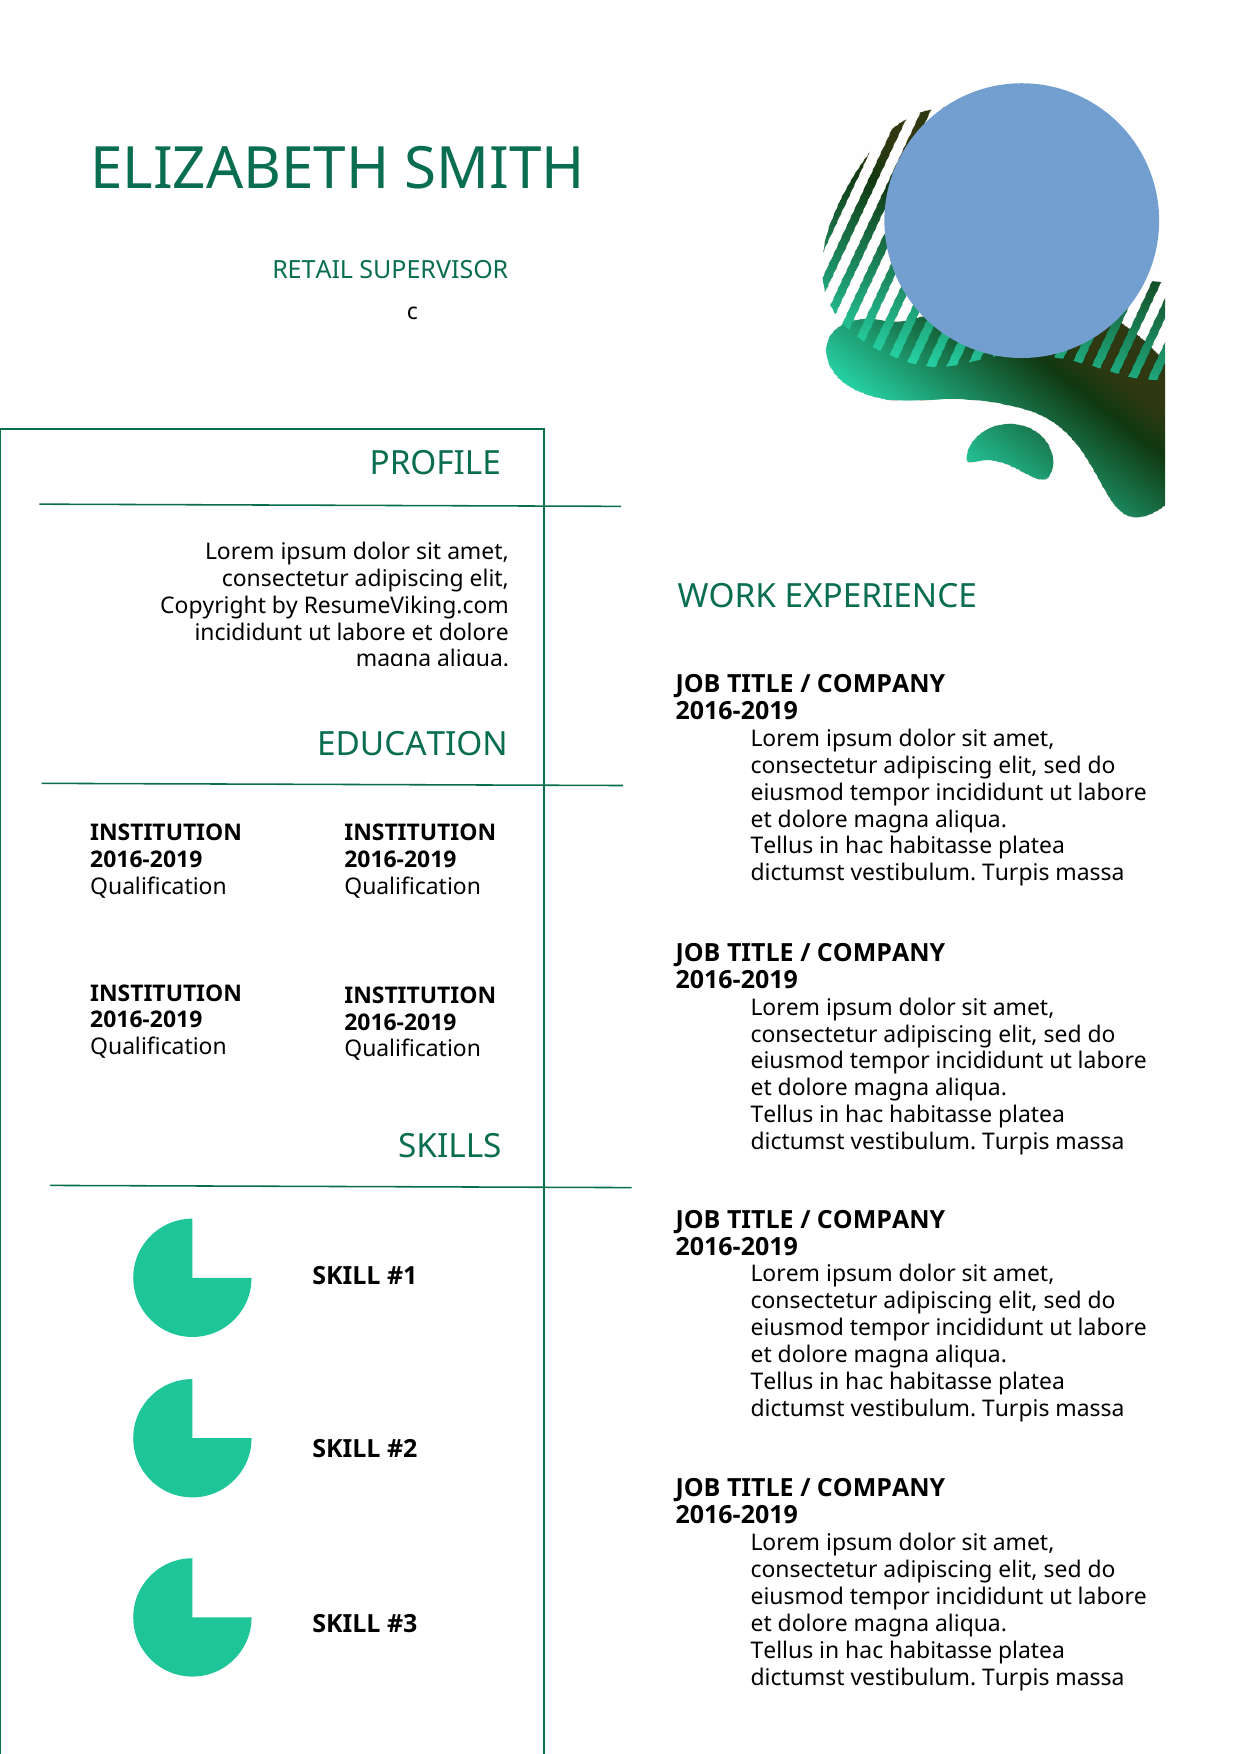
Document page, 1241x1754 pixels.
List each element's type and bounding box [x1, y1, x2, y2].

picture [792, 82, 1166, 527]
